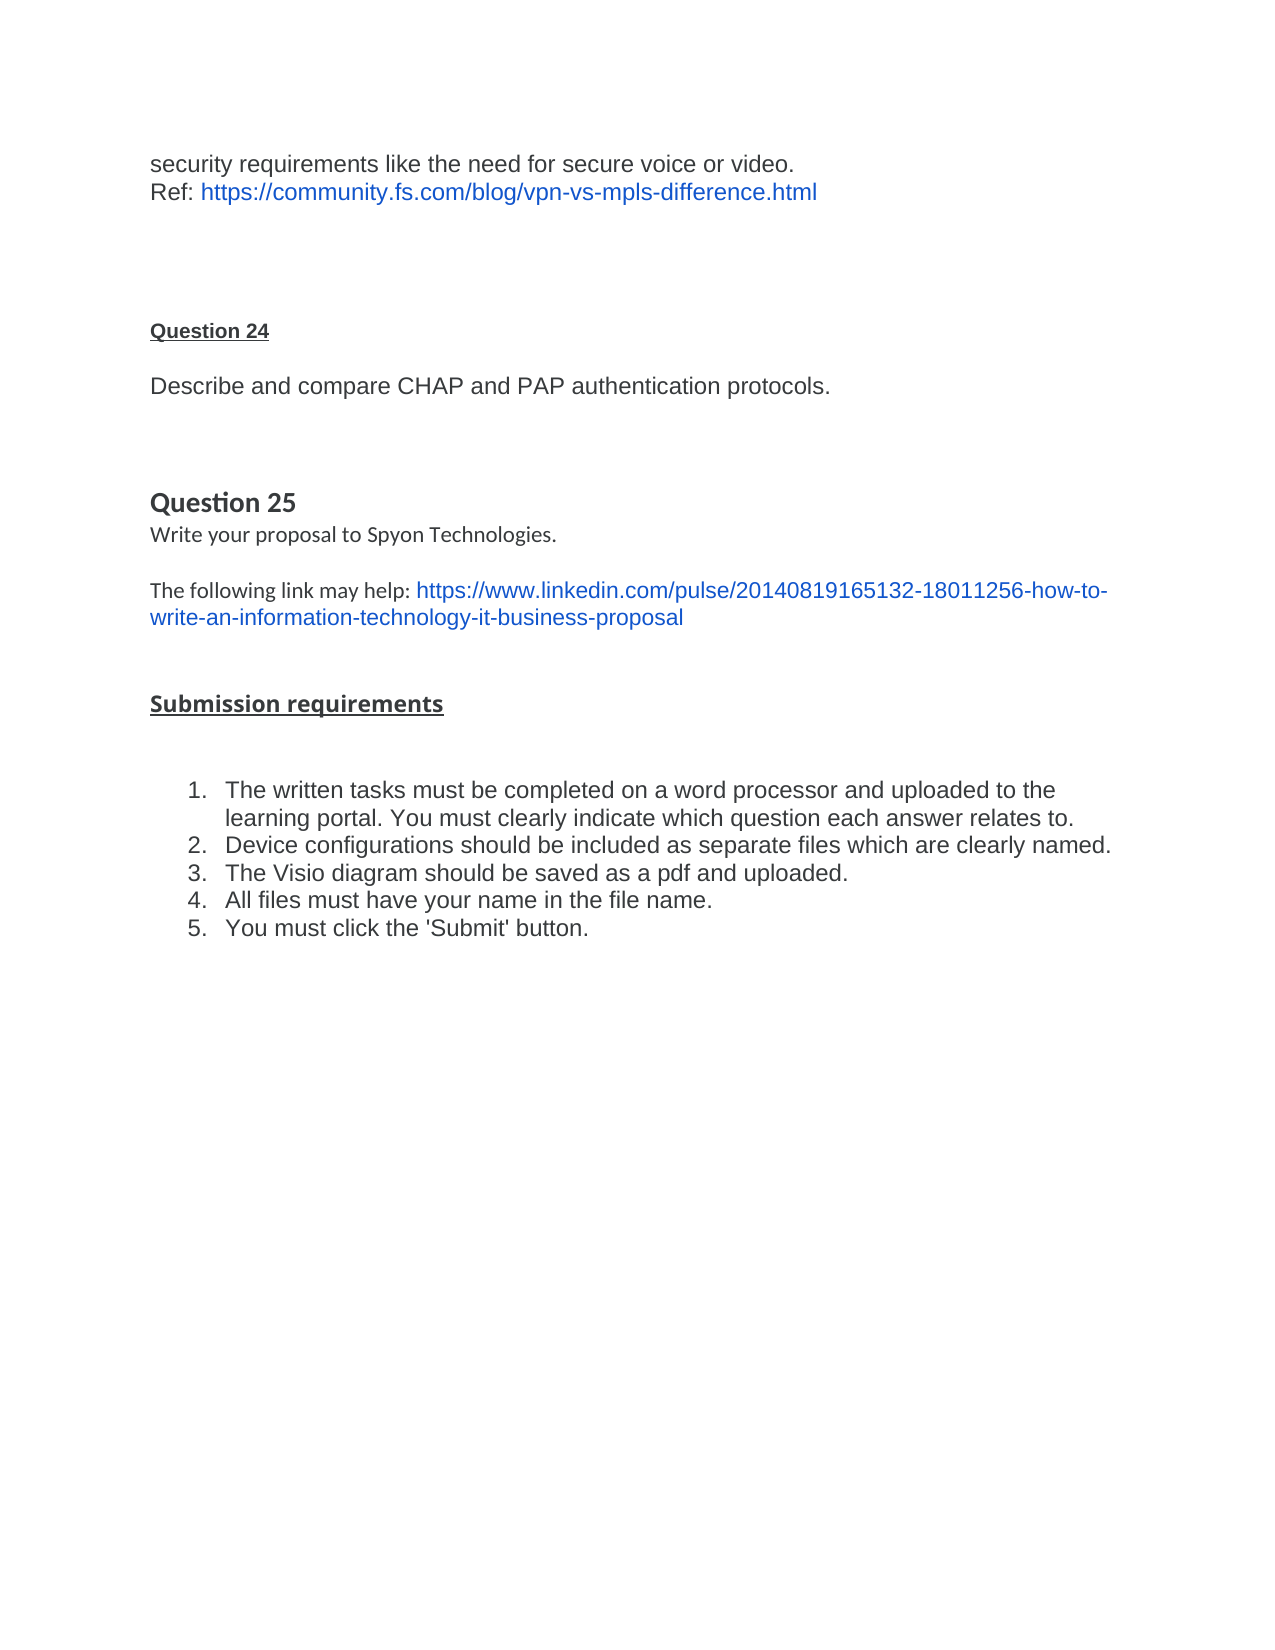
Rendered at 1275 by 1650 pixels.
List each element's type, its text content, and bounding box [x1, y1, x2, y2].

list The Visio diagram should be saved as a pdf and uploaded. [187, 859, 1125, 886]
text Describe and compare CHAP and PAP authentication protocols. [150, 372, 1125, 400]
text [150, 150, 1125, 205]
text Question 24 [150, 319, 1125, 343]
text Submission requirements [150, 659, 1125, 747]
text The following link may help: https://www.linkedin.com/pulse/20140819165132-18011256-how-to-write-an-information-technology-it-business-proposal [150, 576, 1125, 630]
list You must click the 'Submit' button. [187, 914, 1125, 942]
list Device configurations should be included as separate files which are clearly named. [187, 831, 1125, 859]
text Question 25 Write your proposal to Spyon Technologies. [150, 429, 1125, 576]
list All files must have your name in the file name. [187, 886, 1125, 914]
list The written tasks must be completed on a word processor and uploaded to the learning portal. You must clearly indicate which question each answer relates to. [187, 776, 1125, 831]
